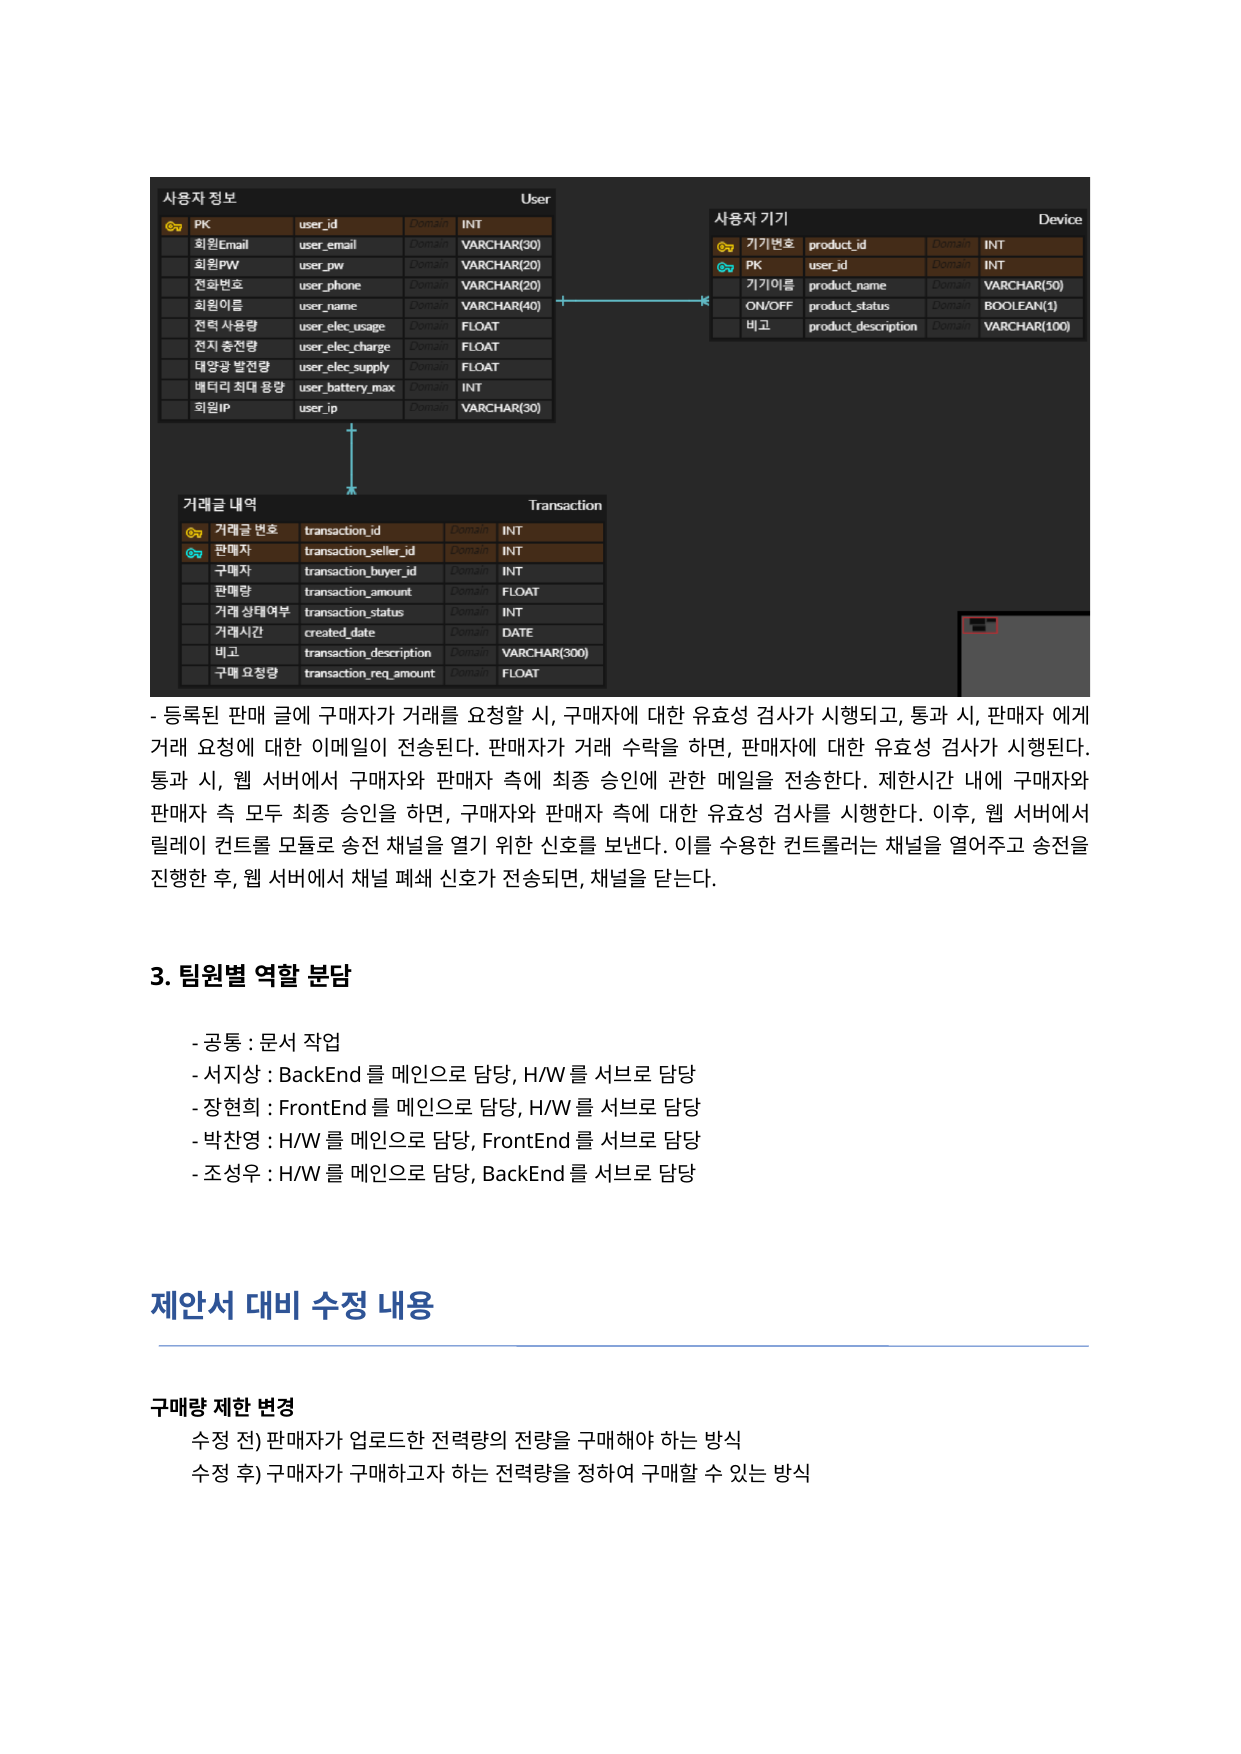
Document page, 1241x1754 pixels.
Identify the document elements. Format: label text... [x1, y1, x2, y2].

text 수정 후) 구매자가 구매하고자 하는 전력량을 정하여 구매할 수 있는 방식 [150, 1457, 1090, 1487]
text - 박찬영 : H/W를 메인으로 담당, FrontEnd를 서브로 담당 [150, 1124, 1090, 1154]
picture [150, 177, 1091, 697]
text - 조성우 : H/W를 메인으로 담당, BackEnd를 서브로 담당 [150, 1157, 1090, 1187]
text 3. 팀원별 역할 분담 [150, 956, 1090, 993]
text 구매량 제한 변경 [150, 1391, 1090, 1422]
text - 장현희 : FrontEnd를 메인으로 담당, H/W를 서브로 담당 [150, 1091, 1090, 1122]
text 제안서 대비 수정 내용 [150, 1281, 1090, 1327]
text - 공통 : 문서 작업 [150, 1026, 1090, 1056]
text - 서지상 : BackEnd를 메인으로 담당, H/W를 서브로 담당 [150, 1059, 1090, 1089]
text - 등록된 판매 글에 구매자가 거래를 요청할 시, 구매자에 대한 유효성 검사가 시행되고, 통과 시, 판매자 에게 거래 요청에 대한 이메일이 전송된다. 판매자가 거래 수락을 하면, 판매자에 대한 유효성 검사가 시행된다. 통과 시, 웹 서버에서 구매자와 판매자 측에 최종 승인에 관한 메일을 전송한다. 제한시간 내에 구매자와 판매자 측 모두 최종 승인을 하면, 구매자와 판매자 측에 대한 유효성 검사를 시행한다. 이후, 웹 서버에서 릴레이 컨트롤 모듈로 송전 채널을 열기 위한 신호를 보낸다. 이를 수용한 컨트롤러는 채널을 열어주고 송전을 진행한 후, 웹 서버에서 채널 폐쇄 신호가 전송되면, 채널을 닫는다. [150, 699, 1090, 893]
text 수정 전) 판매자가 업로드한 전력량의 전량을 구매해야 하는 방식 [150, 1424, 1090, 1454]
